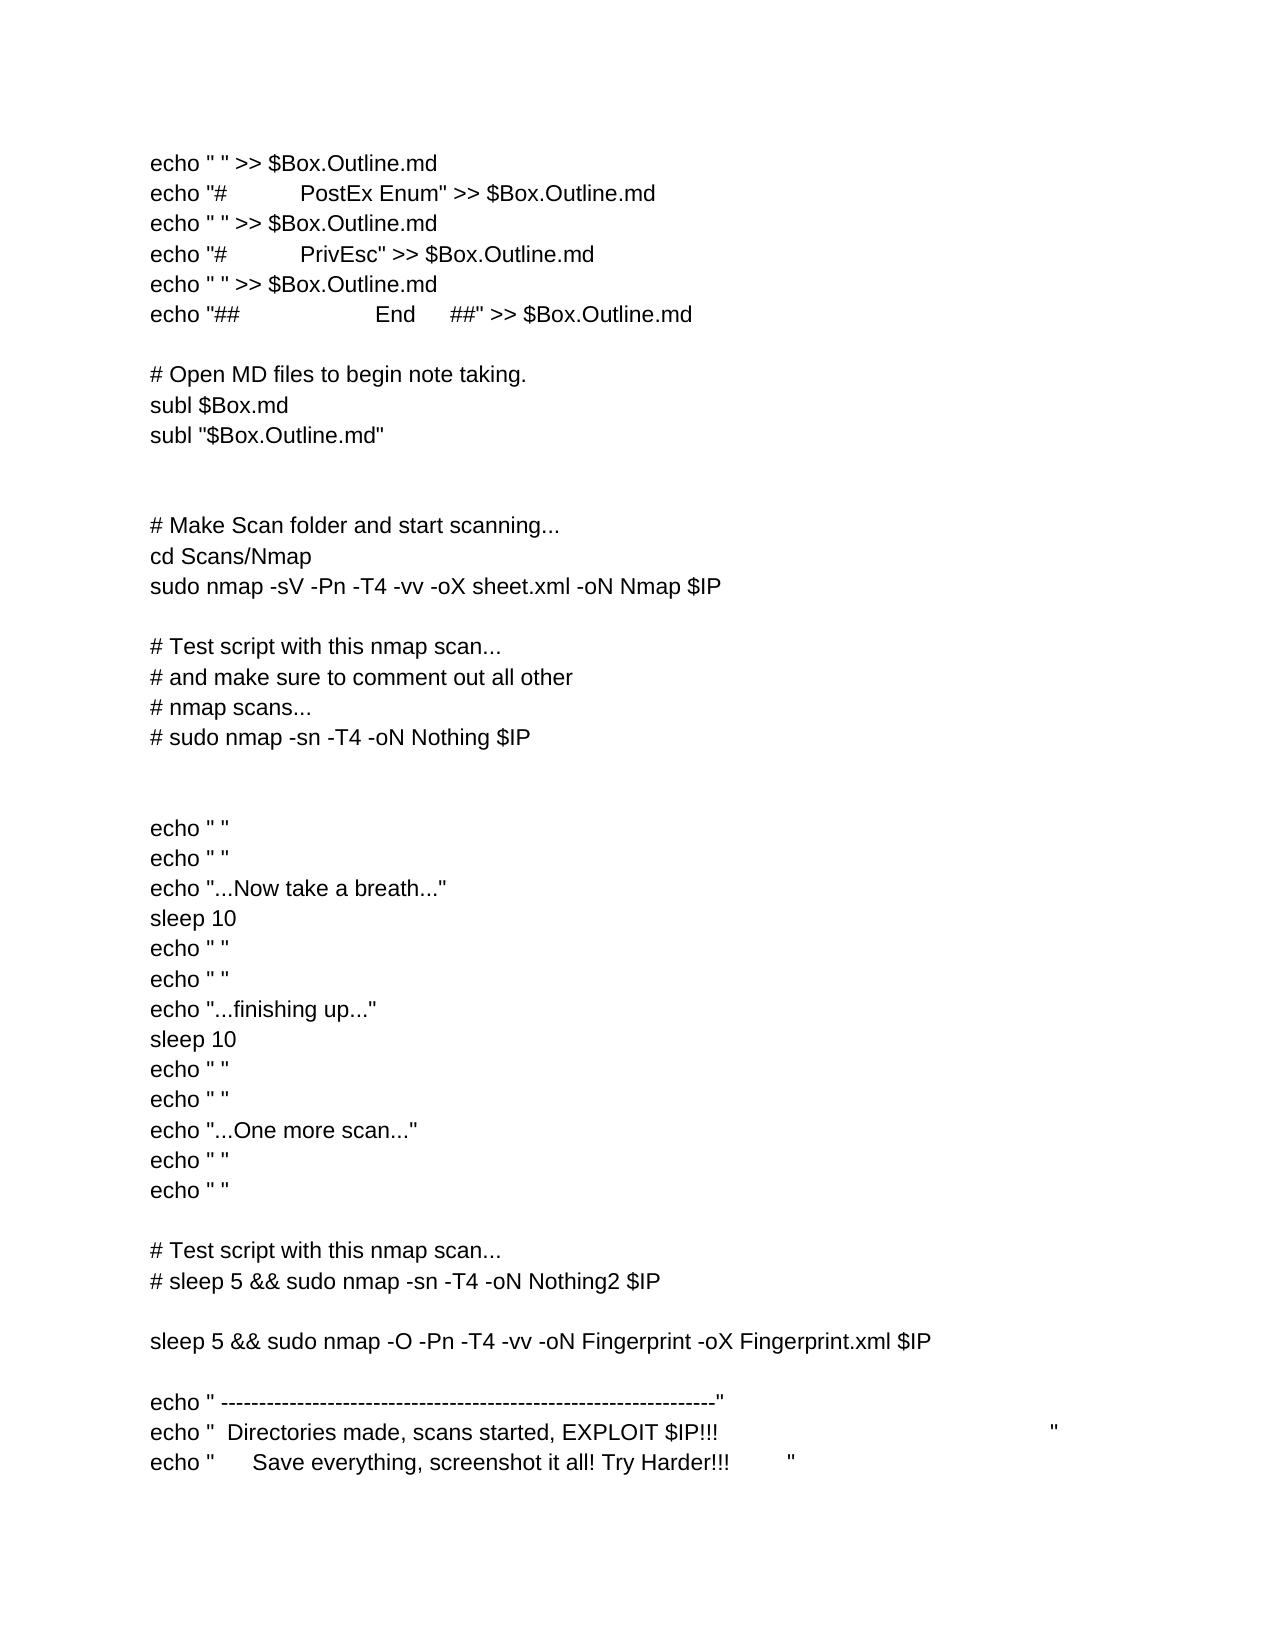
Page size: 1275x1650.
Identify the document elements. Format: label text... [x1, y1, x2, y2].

text sleep 5 && sudo nmap -O -Pn -T4 -vv -oN Fingerprint -oX Fingerprint.xml $IP [150, 1328, 1125, 1354]
text echo "...finishing up..." [150, 996, 1125, 1022]
text sleep 10 [150, 1026, 1125, 1052]
text echo " Save everything, screenshot it all! Try Harder!!! " [150, 1449, 1125, 1475]
text echo " " [150, 1056, 1125, 1083]
text echo "## End ##" >> $Box.Outline.md [150, 301, 1125, 327]
text # Test script with this nmap scan... [150, 633, 1125, 660]
text # Test script with this nmap scan... [150, 1237, 1125, 1264]
text echo " " [150, 1147, 1125, 1173]
text sudo nmap -sV -Pn -T4 -vv -oX sheet.xml -oN Nmap $IP [150, 573, 1125, 599]
text echo "...Now take a breath..." [150, 875, 1125, 901]
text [150, 1388, 1125, 1415]
text # Make Scan folder and start scanning... [150, 512, 1125, 539]
text # and make sure to comment out all other [150, 663, 1125, 690]
text subl "$Box.Outline.md" [150, 422, 1125, 448]
text echo " " [150, 814, 1125, 841]
text # nmap scans... [150, 694, 1125, 720]
text echo " " >> $Box.Outline.md [150, 210, 1125, 237]
text # sudo nmap -sn -T4 -oN Nothing $IP [150, 724, 1125, 750]
text echo " " [150, 1177, 1125, 1203]
text cd Scans/Nmap [150, 543, 1125, 569]
text echo " " [150, 966, 1125, 992]
text echo " " [150, 1086, 1125, 1113]
text # sleep 5 && sudo nmap -sn -T4 -oN Nothing2 $IP [150, 1268, 1125, 1294]
text echo " " >> $Box.Outline.md [150, 271, 1125, 297]
text echo " " [150, 845, 1125, 871]
text echo " " >> $Box.Outline.md [150, 150, 1125, 176]
text echo " Directories made, scans started, EXPLOIT $IP!!! " [150, 1419, 1125, 1445]
text echo "...One more scan..." [150, 1117, 1125, 1143]
text echo "# PostEx Enum" >> $Box.Outline.md [150, 180, 1125, 207]
text subl $Box.md [150, 392, 1125, 418]
text # Open MD files to begin note taking. [150, 361, 1125, 388]
text sleep 10 [150, 905, 1125, 932]
text echo "# PrivEsc" >> $Box.Outline.md [150, 241, 1125, 267]
text echo " " [150, 935, 1125, 962]
